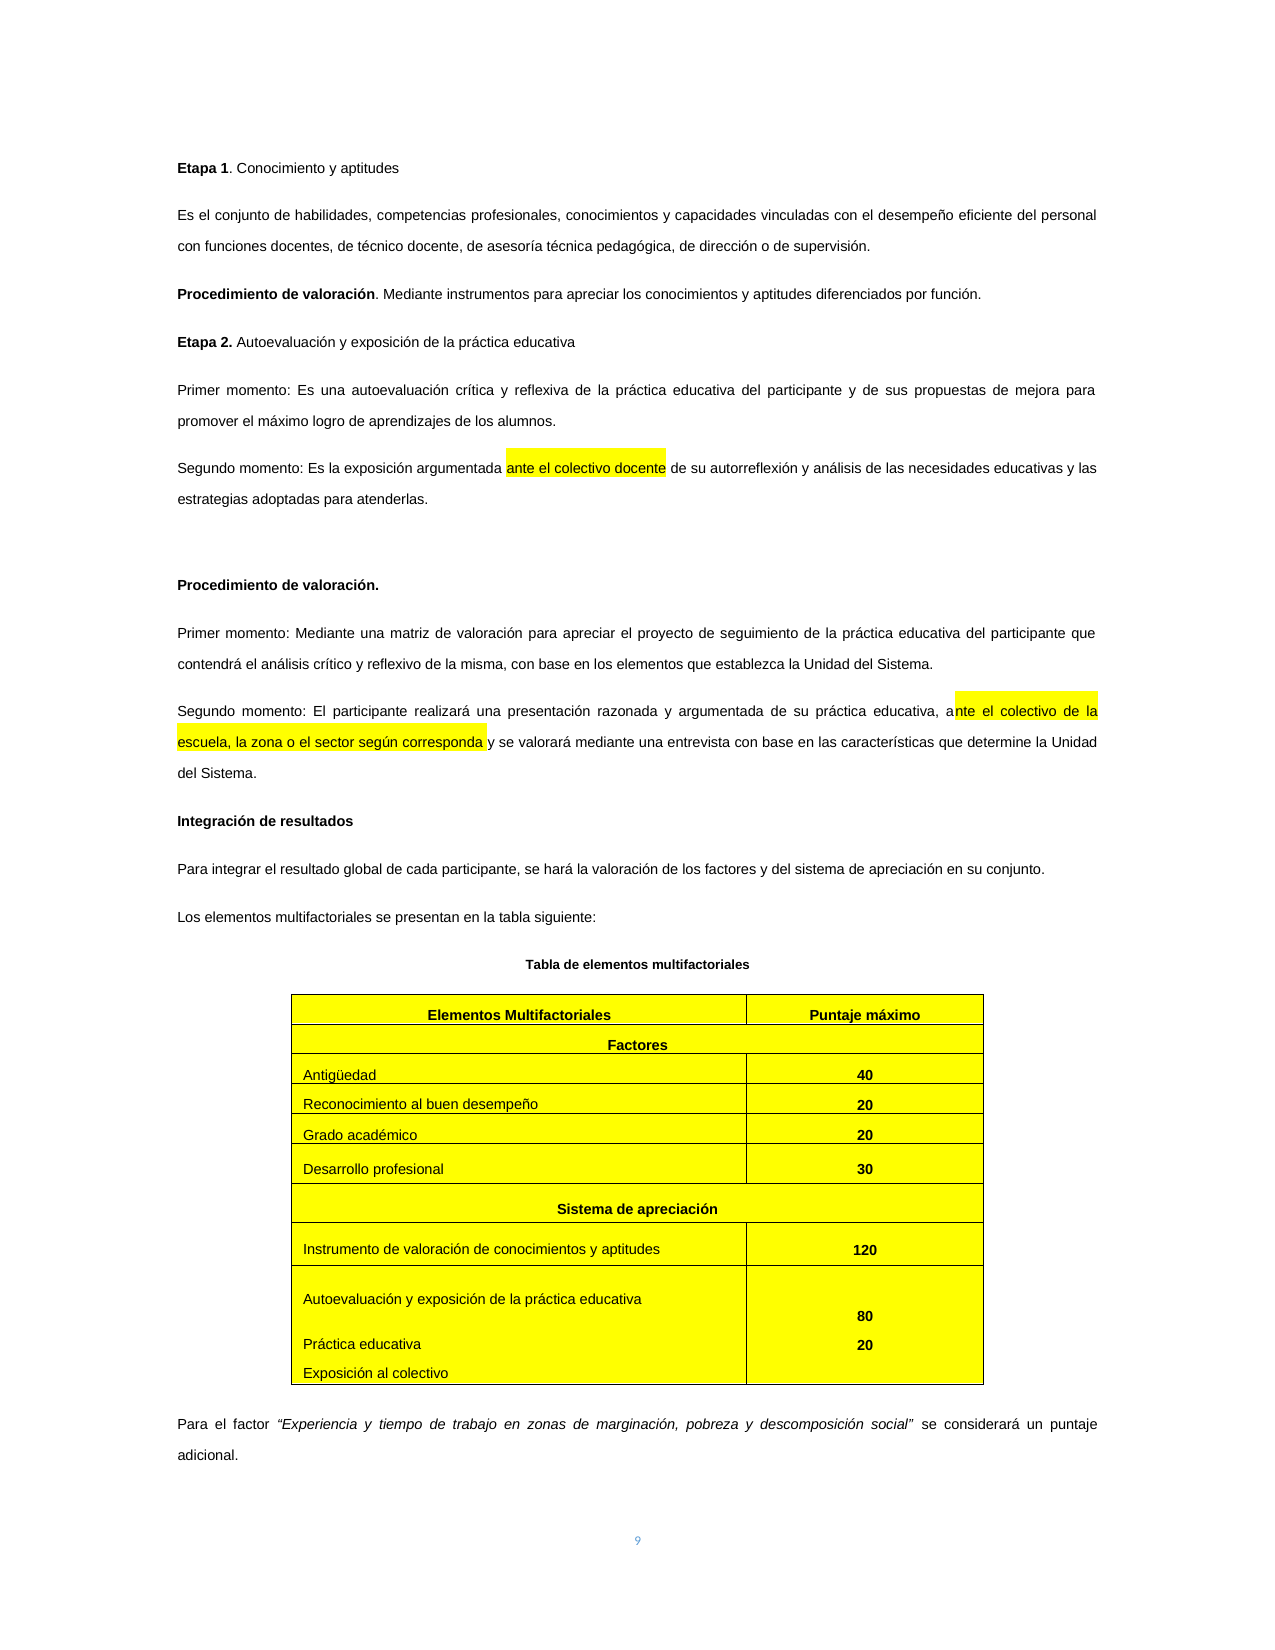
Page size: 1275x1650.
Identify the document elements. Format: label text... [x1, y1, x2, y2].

text Para integrar el resultado global de cada participante, se hará la valoración de los factores y del sistema de apreciación en su conjunto. [177, 849, 1098, 878]
text Primer momento: Es una autoevaluación crítica y reflexiva de la práctica educativa del participante y de sus propuestas de mejora para promover el máximo logro de aprendizajes de los alumnos. [177, 369, 1098, 429]
table_cell 30 [747, 1144, 983, 1183]
table_cell 120 [747, 1223, 983, 1265]
table_cell Autoevaluación y exposición de la práctica educativa [292, 1266, 746, 1323]
text Segundo momento: El participante realizará una presentación razonada y argumentada de su práctica educativa, ante el colectivo de la escuela, la zona o el sector según corresponda y se valorará mediante una entrevista con base en las características que determine la Unidad del Sistema. [177, 691, 1098, 782]
table_header Elementos Multifactoriales [292, 995, 746, 1023]
table_cell 20 [747, 1084, 983, 1113]
table_cell Reconocimiento al buen desempeño [292, 1084, 746, 1113]
text Procedimiento de valoración. [177, 565, 1098, 594]
text Tabla de elementos multifactoriales [177, 946, 1098, 973]
table_cell Instrumento de valoración de conocimientos y aptitudes [292, 1223, 746, 1265]
text Segundo momento: Es la exposición argumentada ante el colectivo docente de su autorreflexión y análisis de las necesidades educativas y las estrategias adoptadas para atenderlas. [177, 448, 1098, 508]
table_cell Sistema de apreciación [292, 1184, 983, 1222]
table_cell 40 [747, 1054, 983, 1083]
table_cell Desarrollo profesional [292, 1144, 746, 1183]
text Los elementos multifactoriales se presentan en la tabla siguiente: [177, 897, 1098, 925]
text Primer momento: Mediante una matriz de valoración para apreciar el proyecto de seguimiento de la práctica educativa del participante que contendrá el análisis crítico y reflexivo de la misma, con base en los elementos que establezca la Unidad del Sistema. [177, 613, 1098, 672]
table_header Puntaje máximo [747, 995, 983, 1023]
text Es el conjunto de habilidades, competencias profesionales, conocimientos y capacidades vinculadas con el desempeño eficiente del personal con funciones docentes, de técnico docente, de asesoría técnica pedagógica, de dirección o de supervisión. [177, 195, 1098, 255]
text Procedimiento de valoración. Mediante instrumentos para apreciar los conocimientos y aptitudes diferenciados por función. [177, 274, 1098, 303]
text Etapa 1. Conocimiento y aptitudes [177, 148, 1098, 176]
table_cell Factores [292, 1025, 983, 1053]
text Etapa 2. Autoevaluación y exposición de la práctica educativa [177, 322, 1098, 351]
text Para el factor “Experiencia y tiempo de trabajo en zonas de marginación, pobreza y descomposición social” se considerará un puntaje adicional. [177, 1403, 1098, 1463]
text Integración de resultados [177, 801, 1098, 830]
table_cell 20 [747, 1114, 983, 1143]
table_cell Antigüedad [292, 1054, 746, 1083]
table_cell 80 20 [747, 1266, 983, 1383]
table_cell Grado académico [292, 1114, 746, 1143]
table_cell Práctica educativa Exposición al colectivo [292, 1323, 746, 1383]
